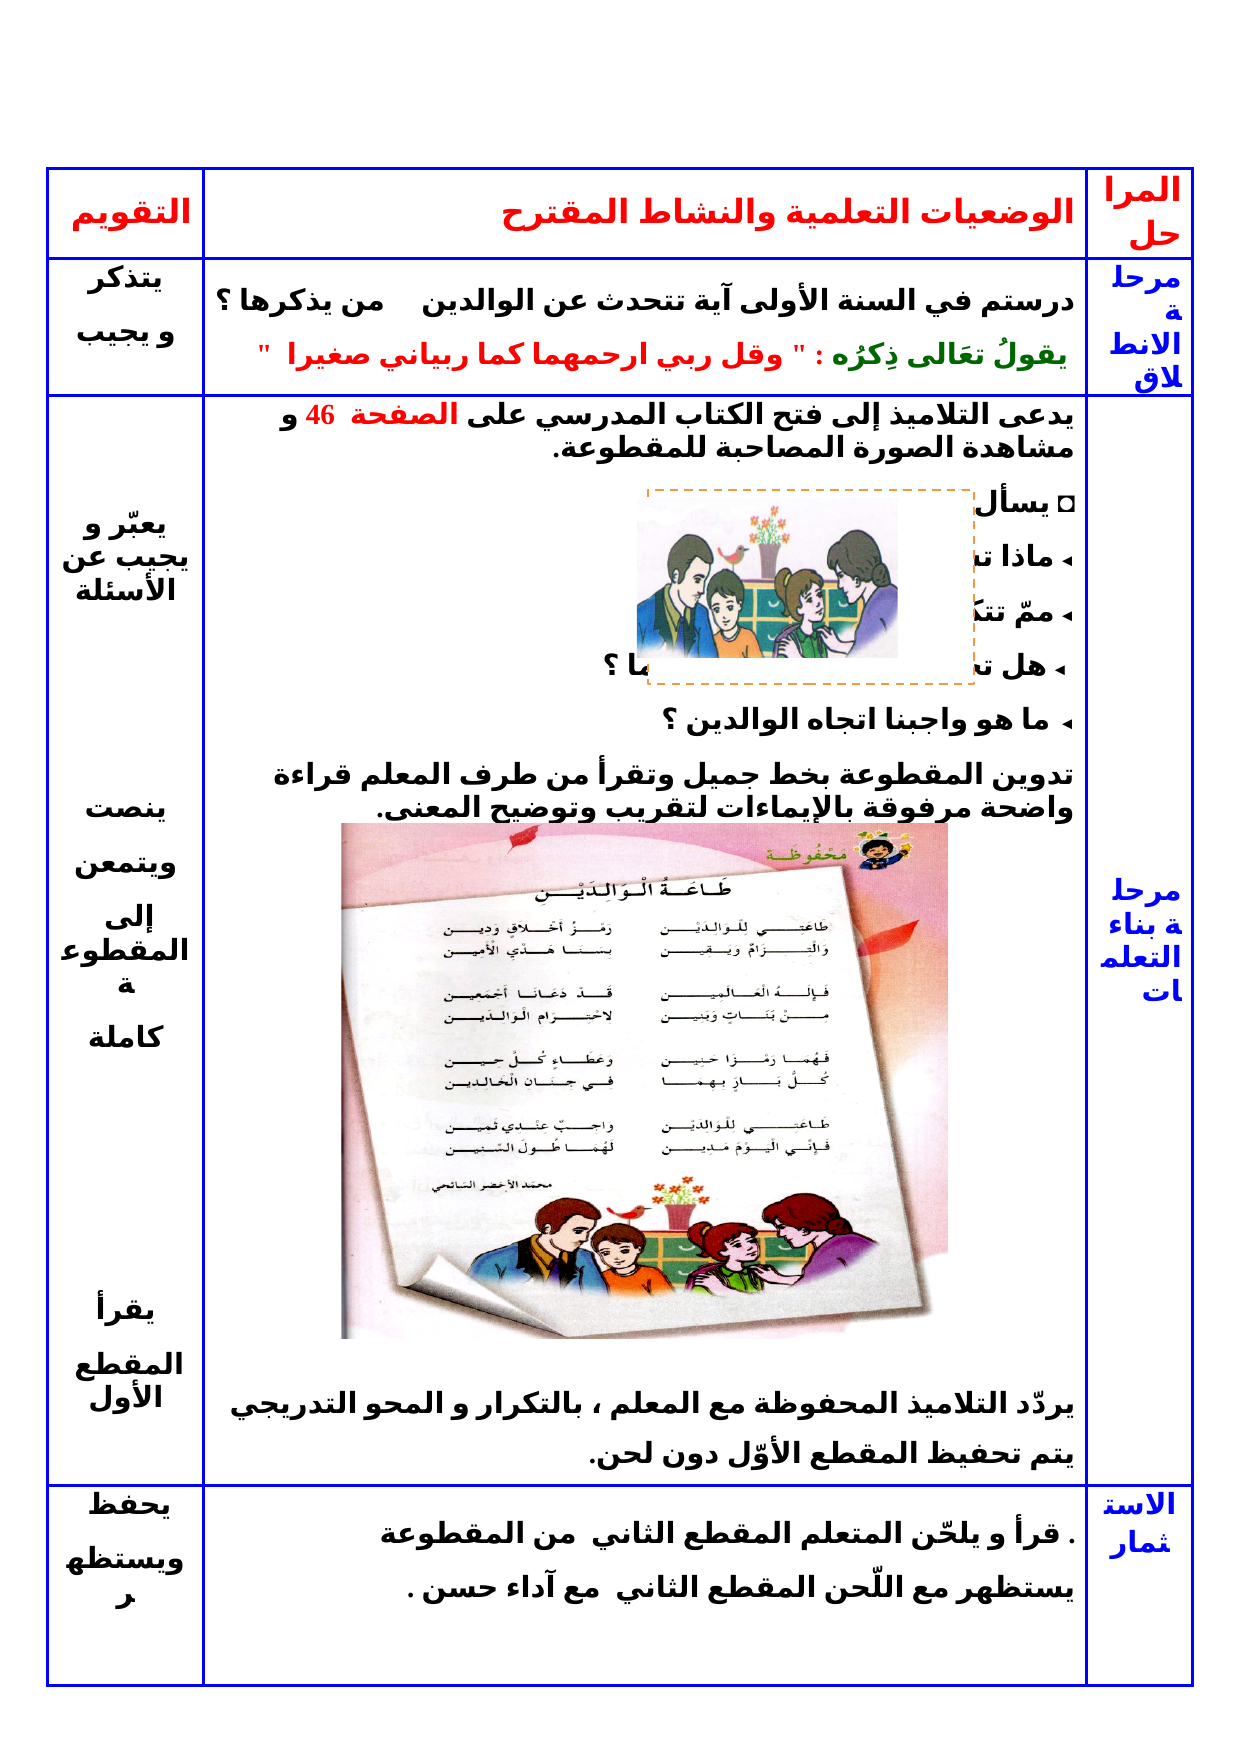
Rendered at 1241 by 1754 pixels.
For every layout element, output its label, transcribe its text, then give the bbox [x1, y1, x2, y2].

table_cell يتذكر و يجيب [49, 260, 202, 394]
table_header التقويم [49, 170, 202, 257]
table_cell درستم في السنة الأولى آية تتحدث عن الوالدين من يذكرها ؟ يقولُ تعَالى ذِكرُه : " وقل ربي ارحمهما كما ربياني صغيرا " [205, 260, 1085, 394]
table_cell قرأ و يلحّن المتعلم المقطع الثاني من المقطوعة . يستظهر مع اللّحن المقطع الثاني مع آداء حسن . [205, 1487, 1085, 1683]
table_cell يعبّر و يجيب عن الأسئلة ينصت ويتمعن إلى المقطوعة كاملة يقرأ المقطع الأول [49, 397, 202, 1484]
table_cell مرحلة الانطلاق [1088, 260, 1191, 394]
table_header المراحل [1088, 170, 1191, 257]
table_cell يحفظ ويستظهر [49, 1487, 202, 1683]
table_cell الاستثمار [1088, 1487, 1191, 1683]
table_cell مرحلة بناء التعلمات [1088, 397, 1191, 1484]
table_cell يدعى التلاميذ إلى فتح الكتاب المدرسي على الصفحة 46 و مشاهدة الصورة المصاحبة للمقطوعة. ◘ يسأل المعلم : ◄ ماذا تشاهدون في الصورة ؟ ◄ ممّ تتكون هذه العائلة ؟ ◄ هل تحب والديك ؟ هل تغضبهما ؟ ◄ ما هو واجبنا اتجاه الوالدين ؟ تدوين المقطوعة بخط جميل وتقرأ من طرف المعلم قراءة واضحة مرفوقة بالإيماءات لتقريب وتوضيح المعنى. يردّد التلاميذ المحفوظة مع المعلم ، بالتكرار و المحو التدريجي يتم تحفيظ المقطع الأوّل دون لحن. [205, 397, 1085, 1484]
picture [341, 823, 948, 1339]
picture [636, 498, 898, 658]
table_header الوضعيات التعلمية والنشاط المقترح [205, 170, 1085, 257]
